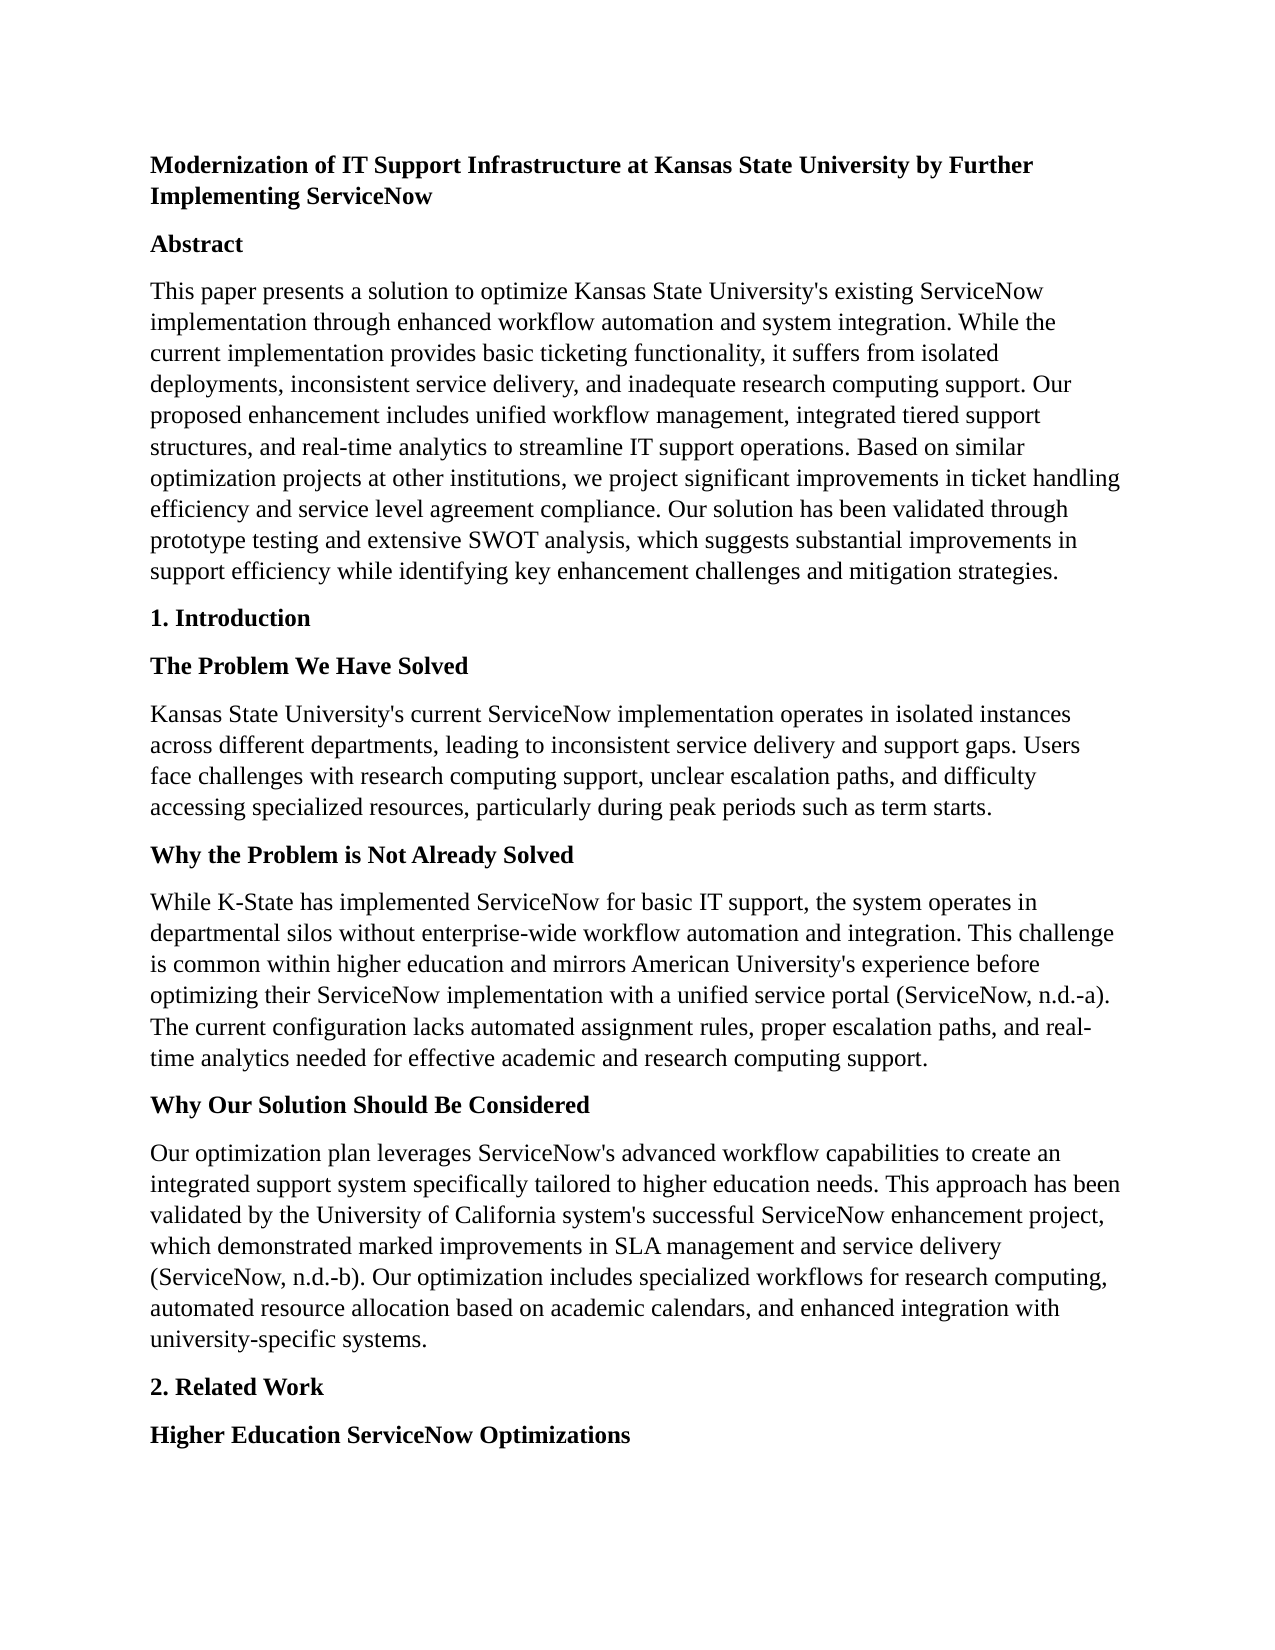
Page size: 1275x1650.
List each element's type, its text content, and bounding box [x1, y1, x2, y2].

text 1. Introduction [150, 603, 1125, 632]
text Abstract [150, 229, 1125, 257]
text 2. Related Work [150, 1372, 1125, 1401]
text This paper presents a solution to optimize Kansas State University's existing ServiceNow implementation through enhanced workflow automation and system integration. While the current implementation provides basic ticketing functionality, it suffers from isolated deployments, inconsistent service delivery, and inadequate research computing support. Our proposed enhancement includes unified workflow management, integrated tiered support structures, and real-time analytics to streamline IT support operations. Based on similar optimization projects at other institutions, we project significant improvements in ticket handling efficiency and service level agreement compliance. Our solution has been validated through prototype testing and extensive SWOT analysis, which suggests substantial improvements in support efficiency while identifying key enhancement challenges and mitigation strategies. [150, 276, 1125, 584]
text The Problem We Have Solved [150, 651, 1125, 680]
text While K-State has implemented ServiceNow for basic IT support, the system operates in departmental silos without enterprise-wide workflow automation and integration. This challenge is common within higher education and mirrors American University's experience before optimizing their ServiceNow implementation with a unified service portal (ServiceNow, n.d.-a). The current configuration lacks automated assignment rules, proper escalation paths, and real-time analytics needed for effective academic and research computing support. [150, 887, 1125, 1071]
text Why the Problem is Not Already Solved [150, 840, 1125, 868]
text Higher Education ServiceNow Optimizations [150, 1420, 1125, 1448]
text Modernization of IT Support Infrastructure at Kansas State University by Further Implementing ServiceNow [150, 150, 1125, 210]
text Our optimization plan leverages ServiceNow's advanced workflow capabilities to create an integrated support system specifically tailored to higher education needs. This approach has been validated by the University of California system's successful ServiceNow enhancement project, which demonstrated marked improvements in SLA management and service delivery (ServiceNow, n.d.-b). Our optimization includes specialized workflows for research computing, automated resource allocation based on academic calendars, and enhanced integration with university-specific systems. [150, 1138, 1125, 1353]
text Why Our Solution Should Be Considered [150, 1090, 1125, 1119]
text Kansas State University's current ServiceNow implementation operates in isolated instances across different departments, leading to inconsistent service delivery and support gaps. Users face challenges with research computing support, unclear escalation paths, and difficulty accessing specialized resources, particularly during peak periods such as term starts. [150, 699, 1125, 821]
